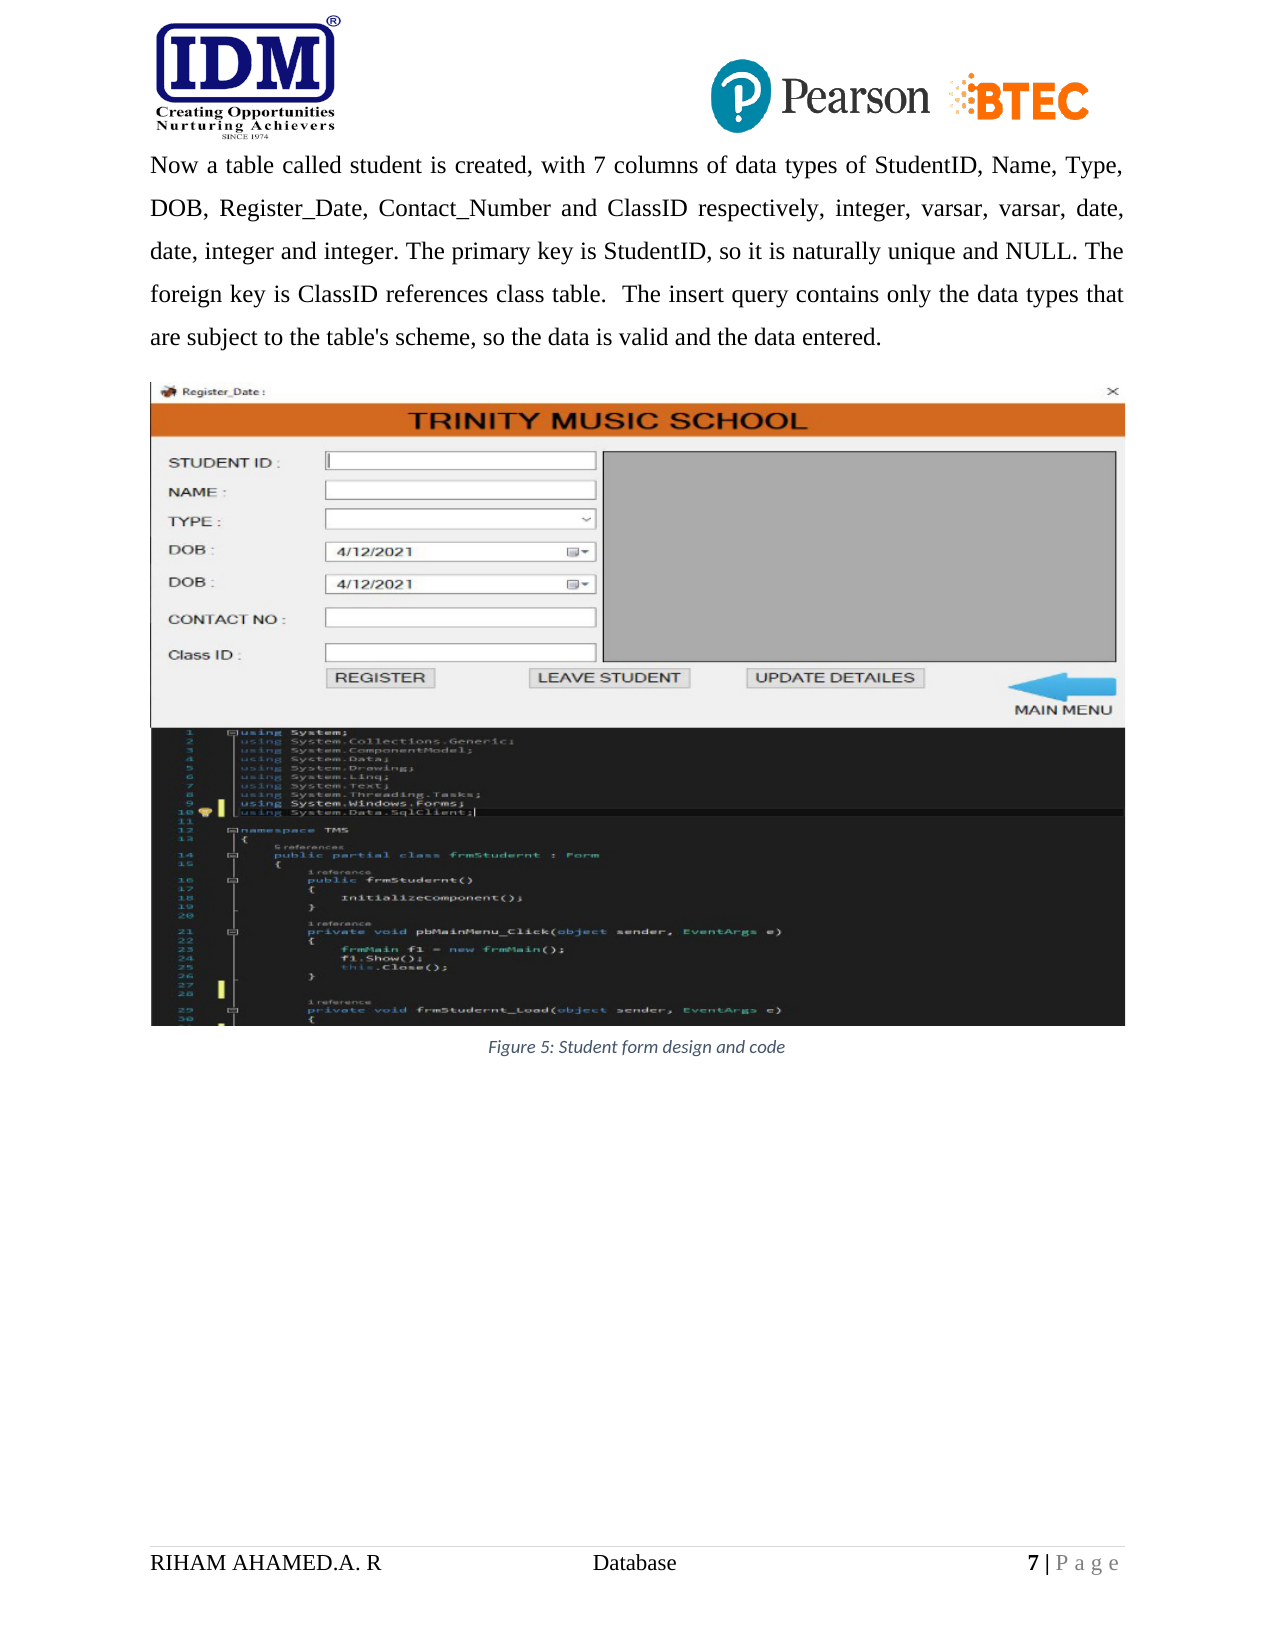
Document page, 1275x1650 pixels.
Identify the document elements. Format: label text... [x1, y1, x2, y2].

picture [150, 382, 1125, 1026]
picture [702, 52, 1089, 142]
text Now a table called student is created, with 7 columns of data types of StudentID, Name, Type, DOB, Register_Date, Contact_Number and ClassID respectively, integer, varsar, varsar, date, date, integer and integer. The primary key is StudentID, so it is naturally unique and NULL. The foreign key is ClassID references class table. The insert query contains only the data types that are subject to the table's scheme, so the data is valid and the data entered. [150, 150, 1125, 351]
picture [150, 12, 346, 142]
